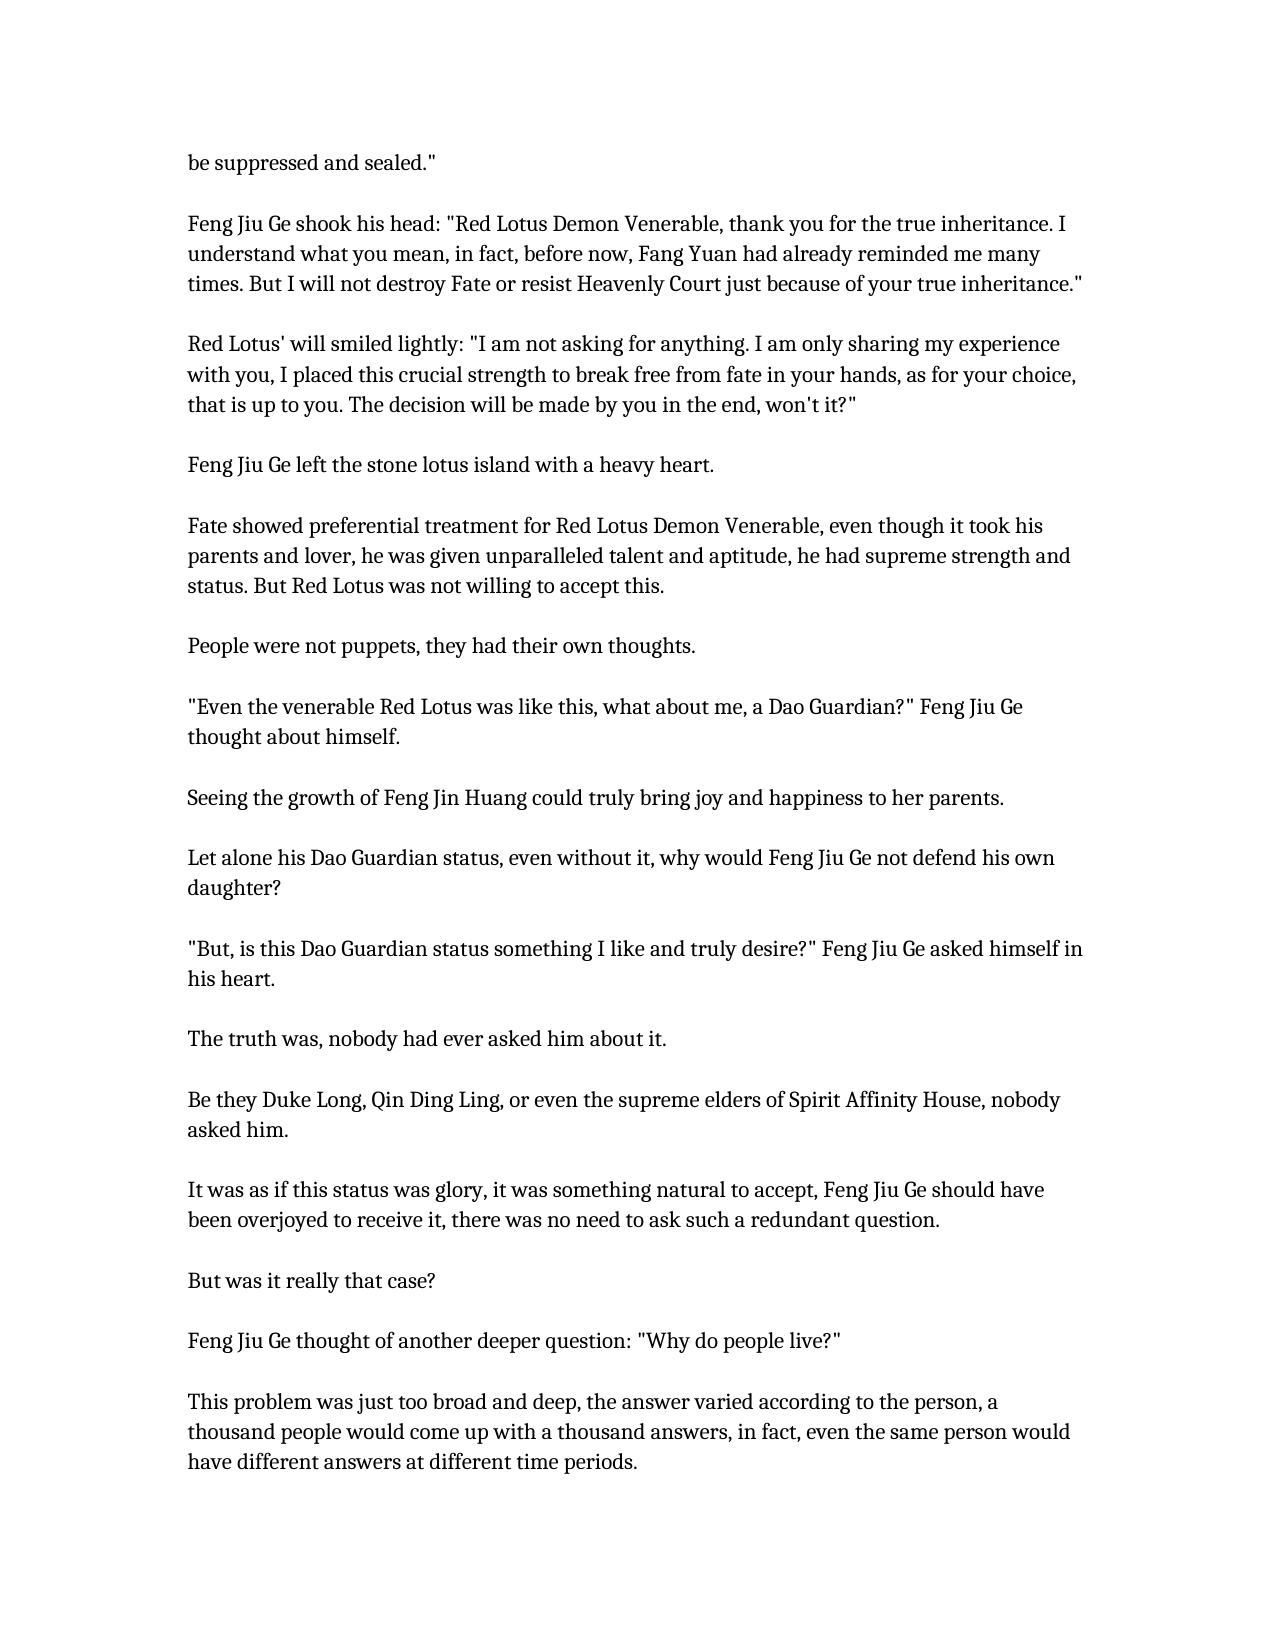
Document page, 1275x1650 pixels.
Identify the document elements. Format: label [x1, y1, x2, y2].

text [187, 150, 1087, 1475]
